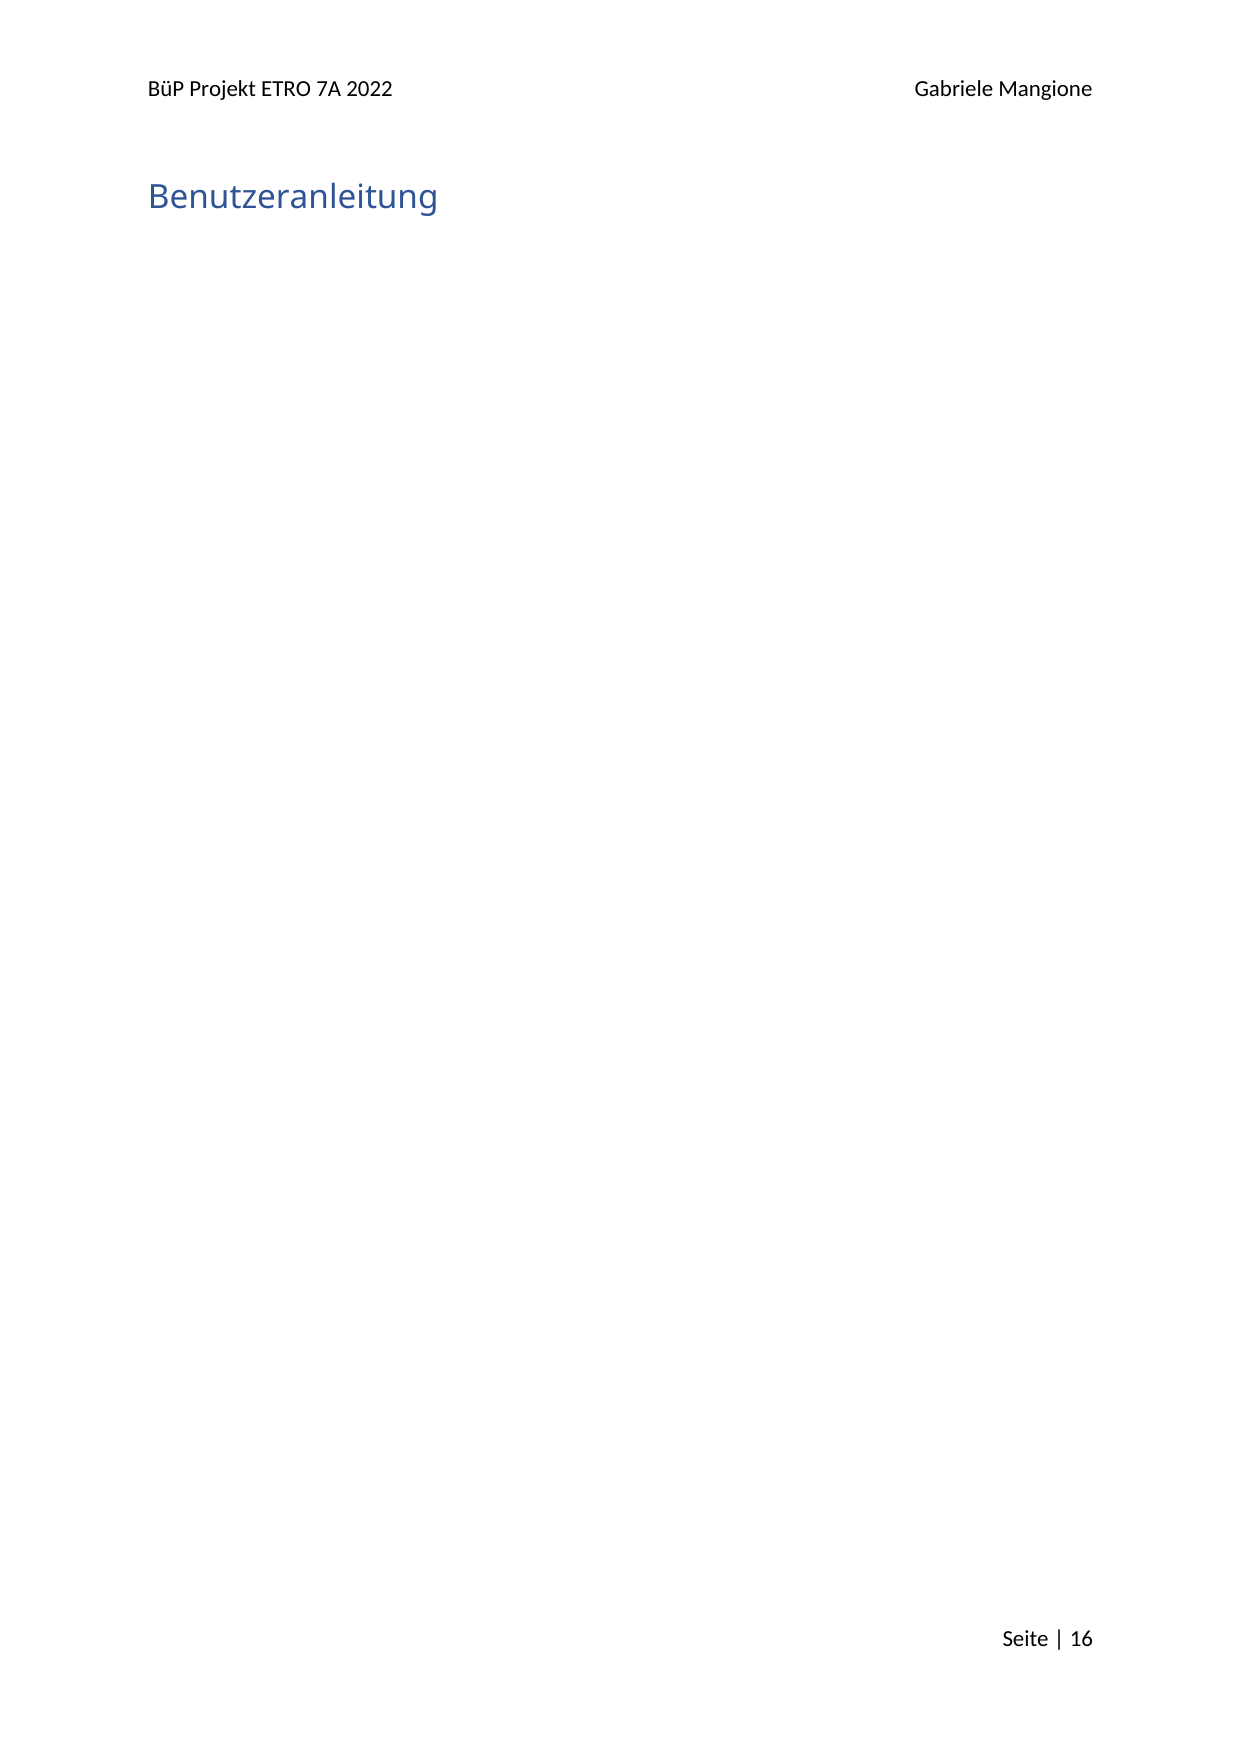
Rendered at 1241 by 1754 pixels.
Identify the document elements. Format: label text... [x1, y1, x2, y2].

subtitle Benutzeranleitung [148, 173, 1093, 218]
